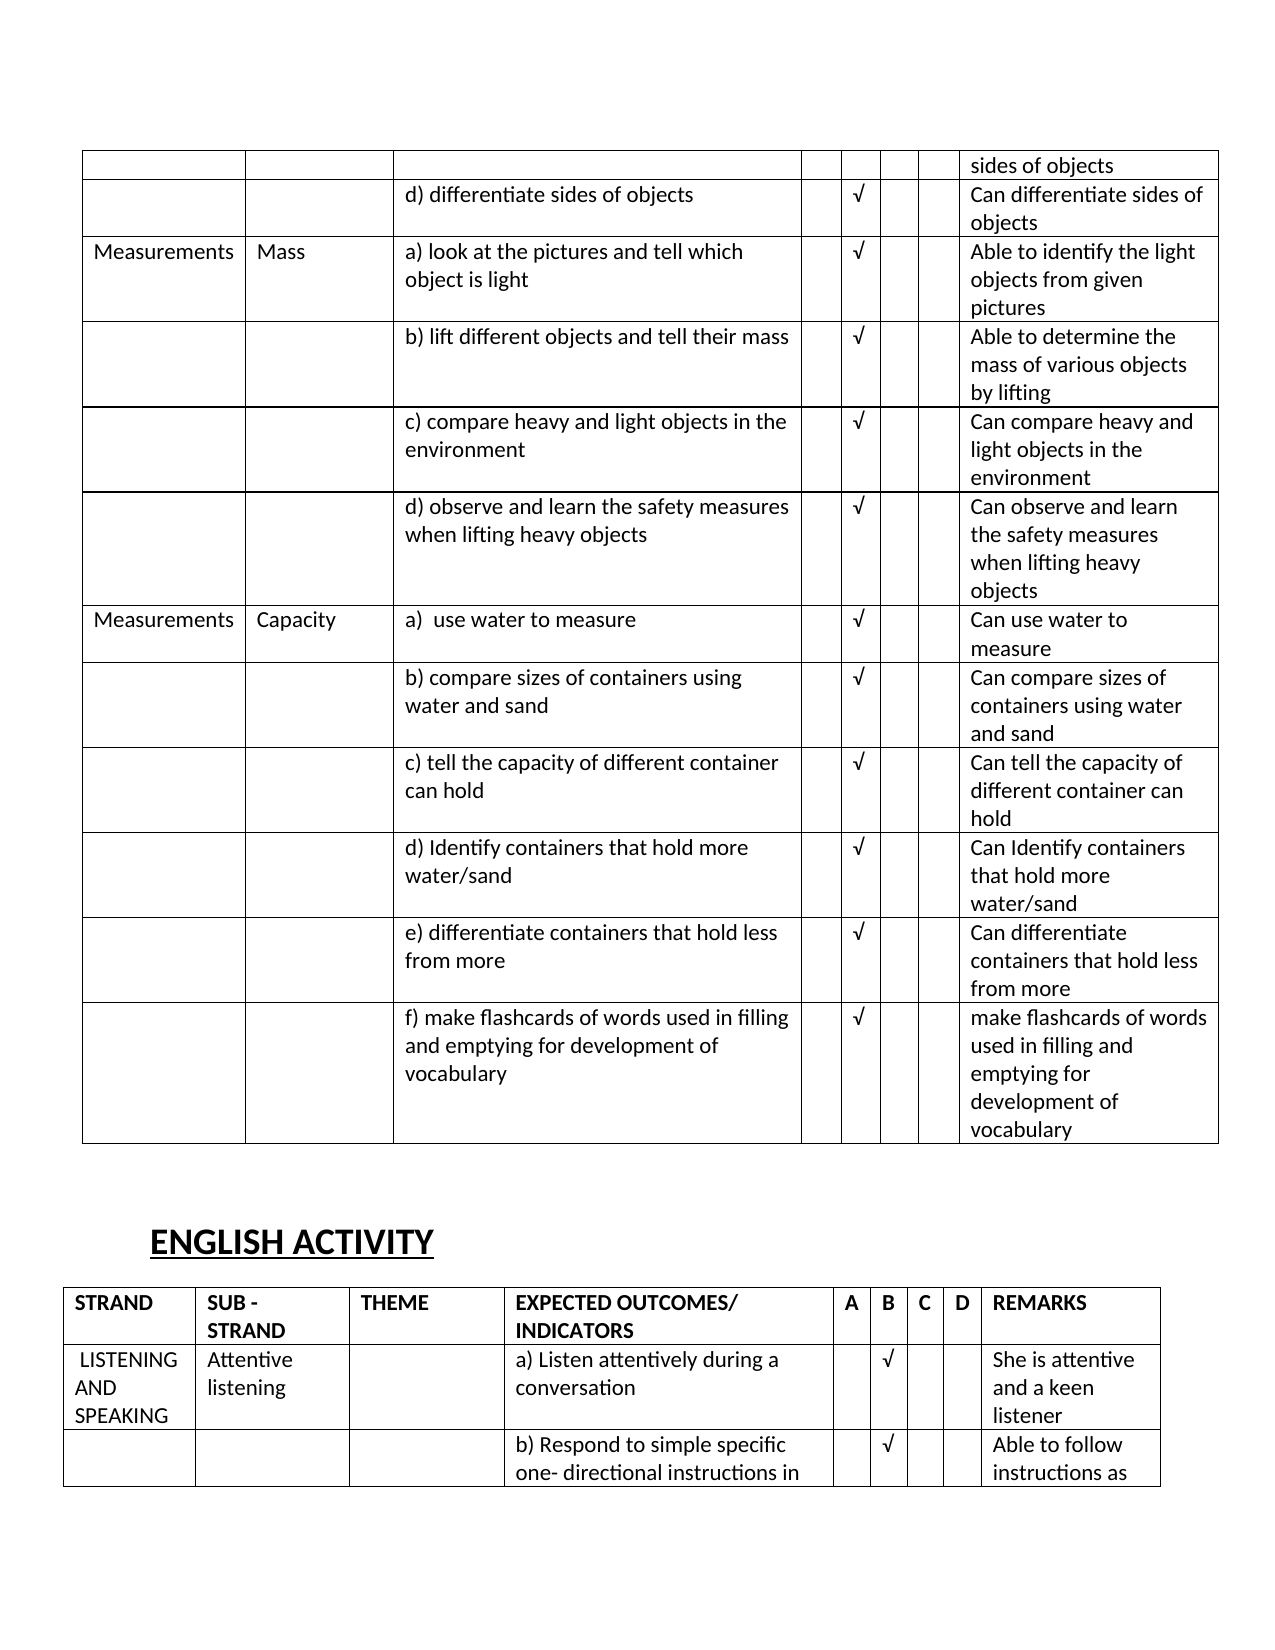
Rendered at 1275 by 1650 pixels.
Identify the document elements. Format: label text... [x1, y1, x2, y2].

table_cell [881, 833, 918, 917]
table_cell [919, 918, 959, 1002]
table_header REMARKS [982, 1288, 1160, 1344]
table_cell d) observe and learn the safety measures when lifting heavy objects [394, 493, 801, 604]
table_cell [919, 322, 959, 406]
table_cell √ [842, 408, 880, 491]
table_cell [881, 748, 918, 832]
table_cell [802, 408, 841, 491]
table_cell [982, 1430, 1160, 1486]
table_cell [802, 180, 841, 236]
table_cell [802, 663, 841, 747]
text ENGLISH ACTIVITY [150, 1218, 1125, 1264]
table_cell Measurements [83, 606, 245, 662]
table_cell [881, 918, 918, 1002]
table_header C [908, 1288, 943, 1344]
table_cell [919, 237, 959, 321]
table_cell [83, 663, 245, 747]
table_cell [881, 408, 918, 491]
table_cell a) use water to measure [394, 606, 801, 662]
table_cell [908, 1430, 943, 1486]
table_cell c) tell the capacity of different container can hold [394, 748, 801, 832]
table_cell [919, 1003, 959, 1143]
table_header D [944, 1288, 981, 1344]
table_cell b) lift different objects and tell their mass [394, 322, 801, 406]
table_cell [834, 1345, 870, 1429]
table_cell Capacity [246, 606, 393, 662]
table_cell [908, 1345, 943, 1429]
table_cell √ [842, 918, 880, 1002]
table_cell [83, 918, 245, 1002]
table_cell f) make flashcards of words used in filling and emptying for development of vocabulary [394, 1003, 801, 1143]
table_cell [83, 408, 245, 491]
table_cell [350, 1345, 504, 1429]
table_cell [394, 151, 801, 179]
table_cell [881, 322, 918, 406]
table_cell [802, 833, 841, 917]
table_cell Can compare heavy and light objects in the environment [960, 408, 1218, 491]
table_cell √ [842, 833, 880, 917]
table_cell √ [842, 748, 880, 832]
table_cell [246, 408, 393, 491]
table_cell Able to determine the mass of various objects by lifting [960, 322, 1218, 406]
table_cell a) Listen attentively during a conversation [505, 1345, 833, 1429]
table_cell [246, 493, 393, 604]
table_cell √ [842, 493, 880, 604]
table_cell [919, 180, 959, 236]
table_cell [83, 748, 245, 832]
table_cell √ [842, 606, 880, 662]
table_cell [83, 180, 245, 236]
table_cell Mass [246, 237, 393, 321]
table_cell [83, 493, 245, 604]
table_cell [246, 833, 393, 917]
table_cell [350, 1430, 504, 1486]
table_cell [246, 663, 393, 747]
table_cell √ [842, 322, 880, 406]
table_cell [919, 151, 959, 179]
table_cell √ [871, 1345, 907, 1429]
table_cell Can observe and learn the safety measures when lifting heavy objects [960, 493, 1218, 604]
table_cell [881, 493, 918, 604]
table_cell She is attentive and a keen listener [982, 1345, 1160, 1429]
table_cell Can compare sizes of containers using water and sand [960, 663, 1218, 747]
table_cell [802, 493, 841, 604]
table_cell [881, 663, 918, 747]
table_cell [919, 663, 959, 747]
table_cell [802, 322, 841, 406]
table_cell [944, 1345, 981, 1429]
table_cell Can tell the capacity of different container can hold [960, 748, 1218, 832]
table_header STRAND [64, 1288, 195, 1344]
table_cell √ [842, 180, 880, 236]
table_cell [246, 918, 393, 1002]
table_cell [881, 1003, 918, 1143]
table_cell [246, 180, 393, 236]
table_cell [83, 322, 245, 406]
table_cell [834, 1430, 870, 1486]
table_cell [802, 748, 841, 832]
table_header B [871, 1288, 907, 1344]
table_cell [944, 1430, 981, 1486]
table_cell [919, 408, 959, 491]
table_cell √ [842, 151, 880, 179]
table_header EXPECTED OUTCOMES/ INDICATORS [505, 1288, 833, 1344]
table_cell √ [871, 1430, 907, 1486]
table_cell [505, 1430, 833, 1486]
table_cell [802, 918, 841, 1002]
table_cell Can differentiate containers that hold less from more [960, 918, 1218, 1002]
table_cell make flashcards of words used in filling and emptying for development of vocabulary [960, 1003, 1218, 1143]
table_cell LISTENING AND SPEAKING [64, 1345, 195, 1429]
table_cell d) Identify containers that hold more water/sand [394, 833, 801, 917]
table_cell [802, 237, 841, 321]
table_cell [919, 606, 959, 662]
table_cell √ [842, 1003, 880, 1143]
table_cell e) differentiate containers that hold less from more [394, 918, 801, 1002]
table_cell c) compare heavy and light objects in the environment [394, 408, 801, 491]
table_cell [83, 833, 245, 917]
table_cell [246, 748, 393, 832]
table_header SUB - STRAND [196, 1288, 349, 1344]
table_cell Attentive listening [196, 1345, 349, 1429]
table_cell [802, 606, 841, 662]
table_cell Can differentiate sides of objects [960, 180, 1218, 236]
table_cell [246, 151, 393, 179]
table_cell b) compare sizes of containers using water and sand [394, 663, 801, 747]
table_cell Can Identify containers that hold more water/sand [960, 833, 1218, 917]
table_cell [802, 1003, 841, 1143]
table_cell Can use water to measure [960, 606, 1218, 662]
table_cell [919, 833, 959, 917]
table_header THEME [350, 1288, 504, 1344]
table_cell [881, 606, 918, 662]
table_cell [83, 1003, 245, 1143]
table_cell [246, 1003, 393, 1143]
table_cell a) look at the pictures and tell which object is light [394, 237, 801, 321]
table_cell [881, 151, 918, 179]
table_cell [64, 1430, 195, 1486]
table_cell [246, 322, 393, 406]
table_cell [196, 1430, 349, 1486]
table_cell Able to identify the light objects from given pictures [960, 237, 1218, 321]
table_cell d) differentiate sides of objects [394, 180, 801, 236]
table_cell √ [842, 237, 880, 321]
table_cell √ [842, 663, 880, 747]
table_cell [960, 151, 1218, 179]
table_cell [919, 493, 959, 604]
table_header A [834, 1288, 870, 1344]
table_cell [802, 151, 841, 179]
table_cell Measurements [83, 237, 245, 321]
table_cell [83, 151, 245, 179]
table_cell [919, 748, 959, 832]
table_cell [881, 180, 918, 236]
table_cell [881, 237, 918, 321]
